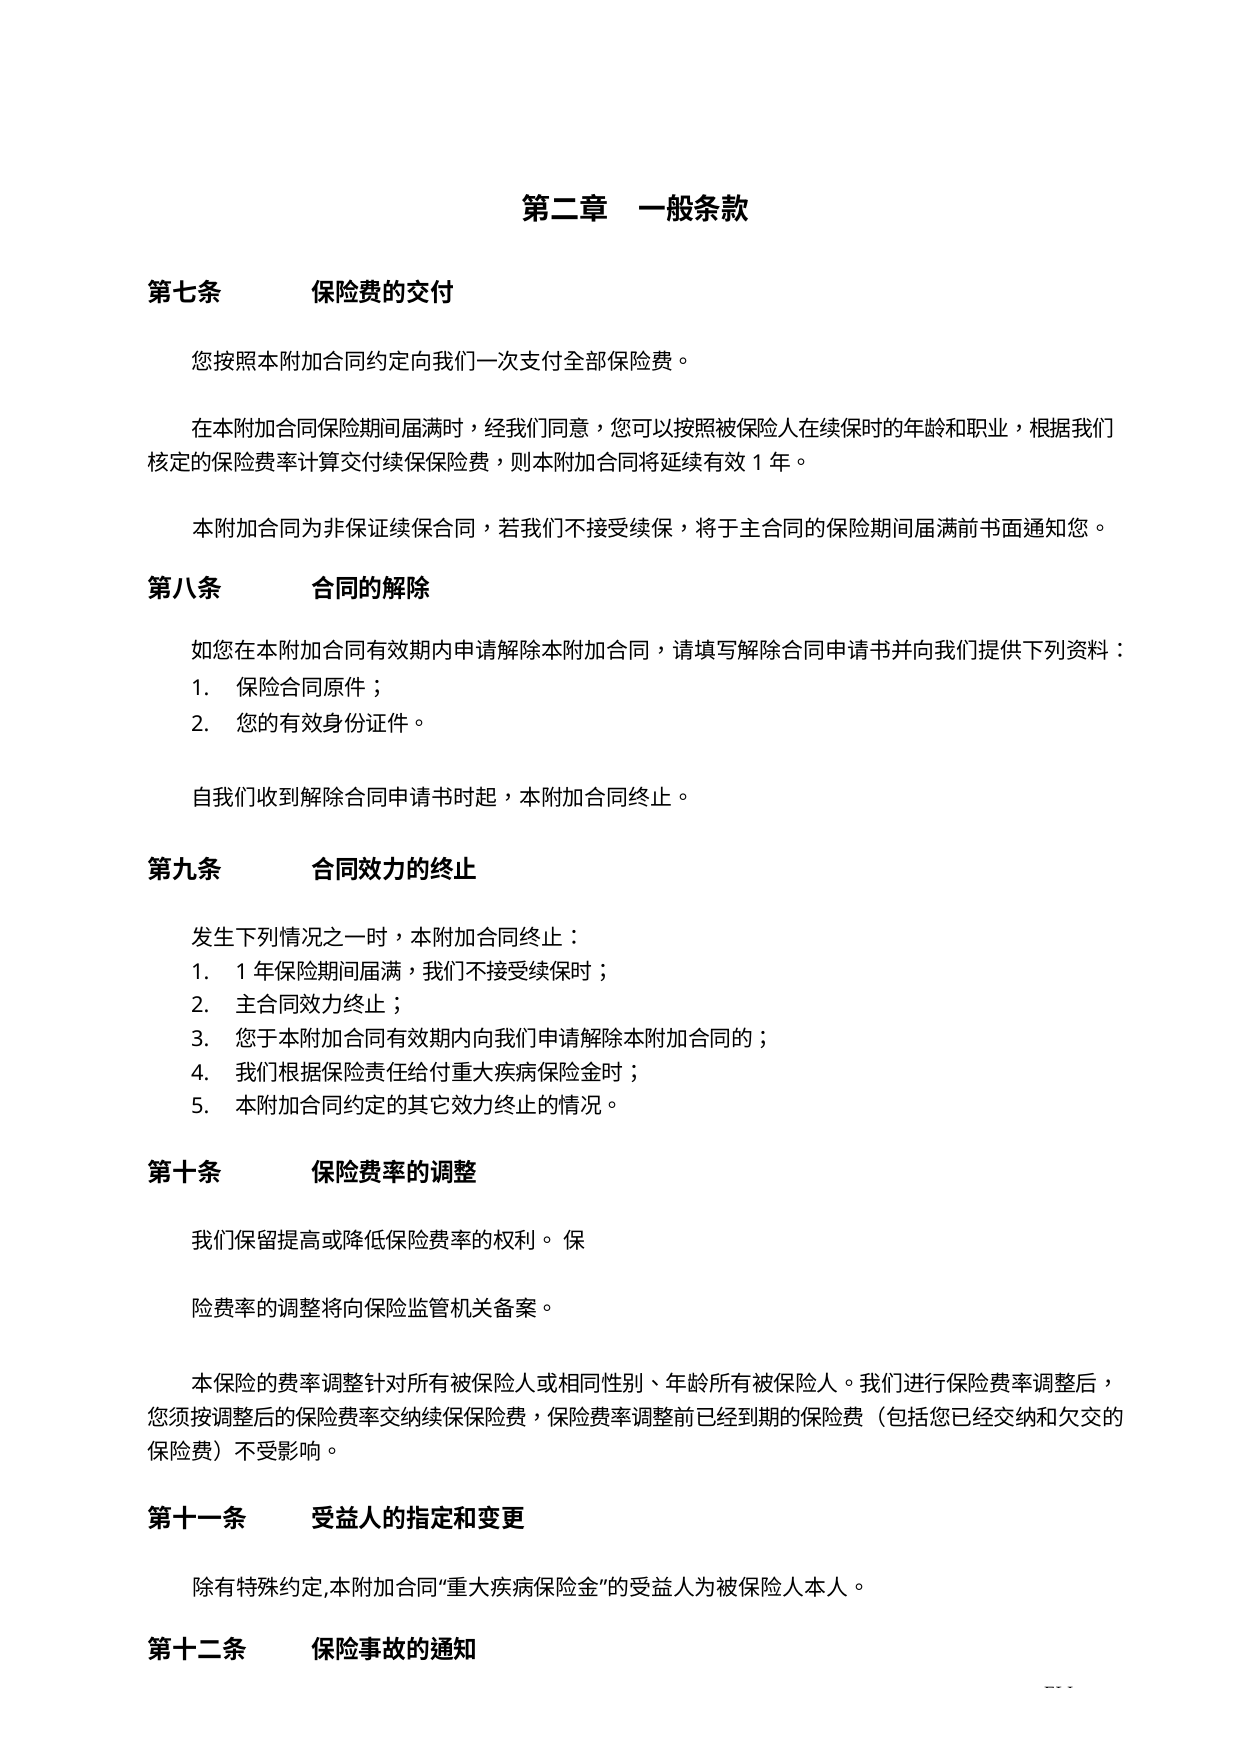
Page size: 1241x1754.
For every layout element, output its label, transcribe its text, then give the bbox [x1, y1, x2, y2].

text 您按照本附加合同约定向我们一次支付全部保险费。 [191, 346, 1144, 375]
list 您的有效身份证件。 [191, 708, 1144, 738]
list 1 年保险期间届满，我们不接受续保时； [191, 956, 1144, 986]
subtitle 第十二条 保险事故的通知 [148, 1632, 1144, 1666]
subtitle 第七条 保险费的交付 [148, 275, 1144, 309]
list 主合同效力终止； [191, 989, 1144, 1019]
subtitle 第十一条 受益人的指定和变更 [148, 1501, 1144, 1535]
text 发生下列情况之一时，本附加合同终止： [191, 922, 1144, 952]
list 您于本附加合同有效期内向我们申请解除本附加合同的； [191, 1023, 1144, 1053]
text 我们保留提高或降低保险费率的权利。 保险费率的调整将向保险监管机关备案。 [191, 1225, 586, 1322]
text 在本附加合同保险期间届满时，经我们同意，您可以按照被保险人在续保时的年龄和职业，根据我们核定的保险费率计算交付续保保险费，则本附加合同将延续有效 1 年。 [148, 413, 1123, 477]
subtitle 第八条 合同的解除 [148, 571, 1144, 605]
list 保险合同原件； [191, 672, 1144, 702]
subtitle 第十条 保险费率的调整 [148, 1154, 1144, 1189]
list 我们根据保险责任给付重大疾病保险金时； [191, 1056, 1144, 1086]
subtitle 第九条 合同效力的终止 [148, 852, 1144, 886]
subtitle 第二章 一般条款 [135, 188, 1134, 228]
list 本附加合同约定的其它效力终止的情况。 [191, 1090, 1144, 1120]
text 除有特殊约定,本附加合同“重大疾病保险金”的受益人为被保险人本人。 [192, 1572, 1144, 1601]
text 本附加合同为非保证续保合同，若我们不接受续保，将于主合同的保险期间届满前书面通知您。 [192, 513, 1144, 542]
text 本保险的费率调整针对所有被保险人或相同性别、年龄所有被保险人。我们进行保险费率调整后， 您须按调整后的保险费率交纳续保保险费，保险费率调整前已经到期的保险费（包括您已经交纳和欠交的保险费）不受影响。 [148, 1368, 1133, 1465]
text 如您在本附加合同有效期内申请解除本附加合同，请填写解除合同申请书并向我们提供下列资料： [191, 635, 1144, 665]
text 自我们收到解除合同申请书时起，本附加合同终止。 [191, 782, 1144, 812]
